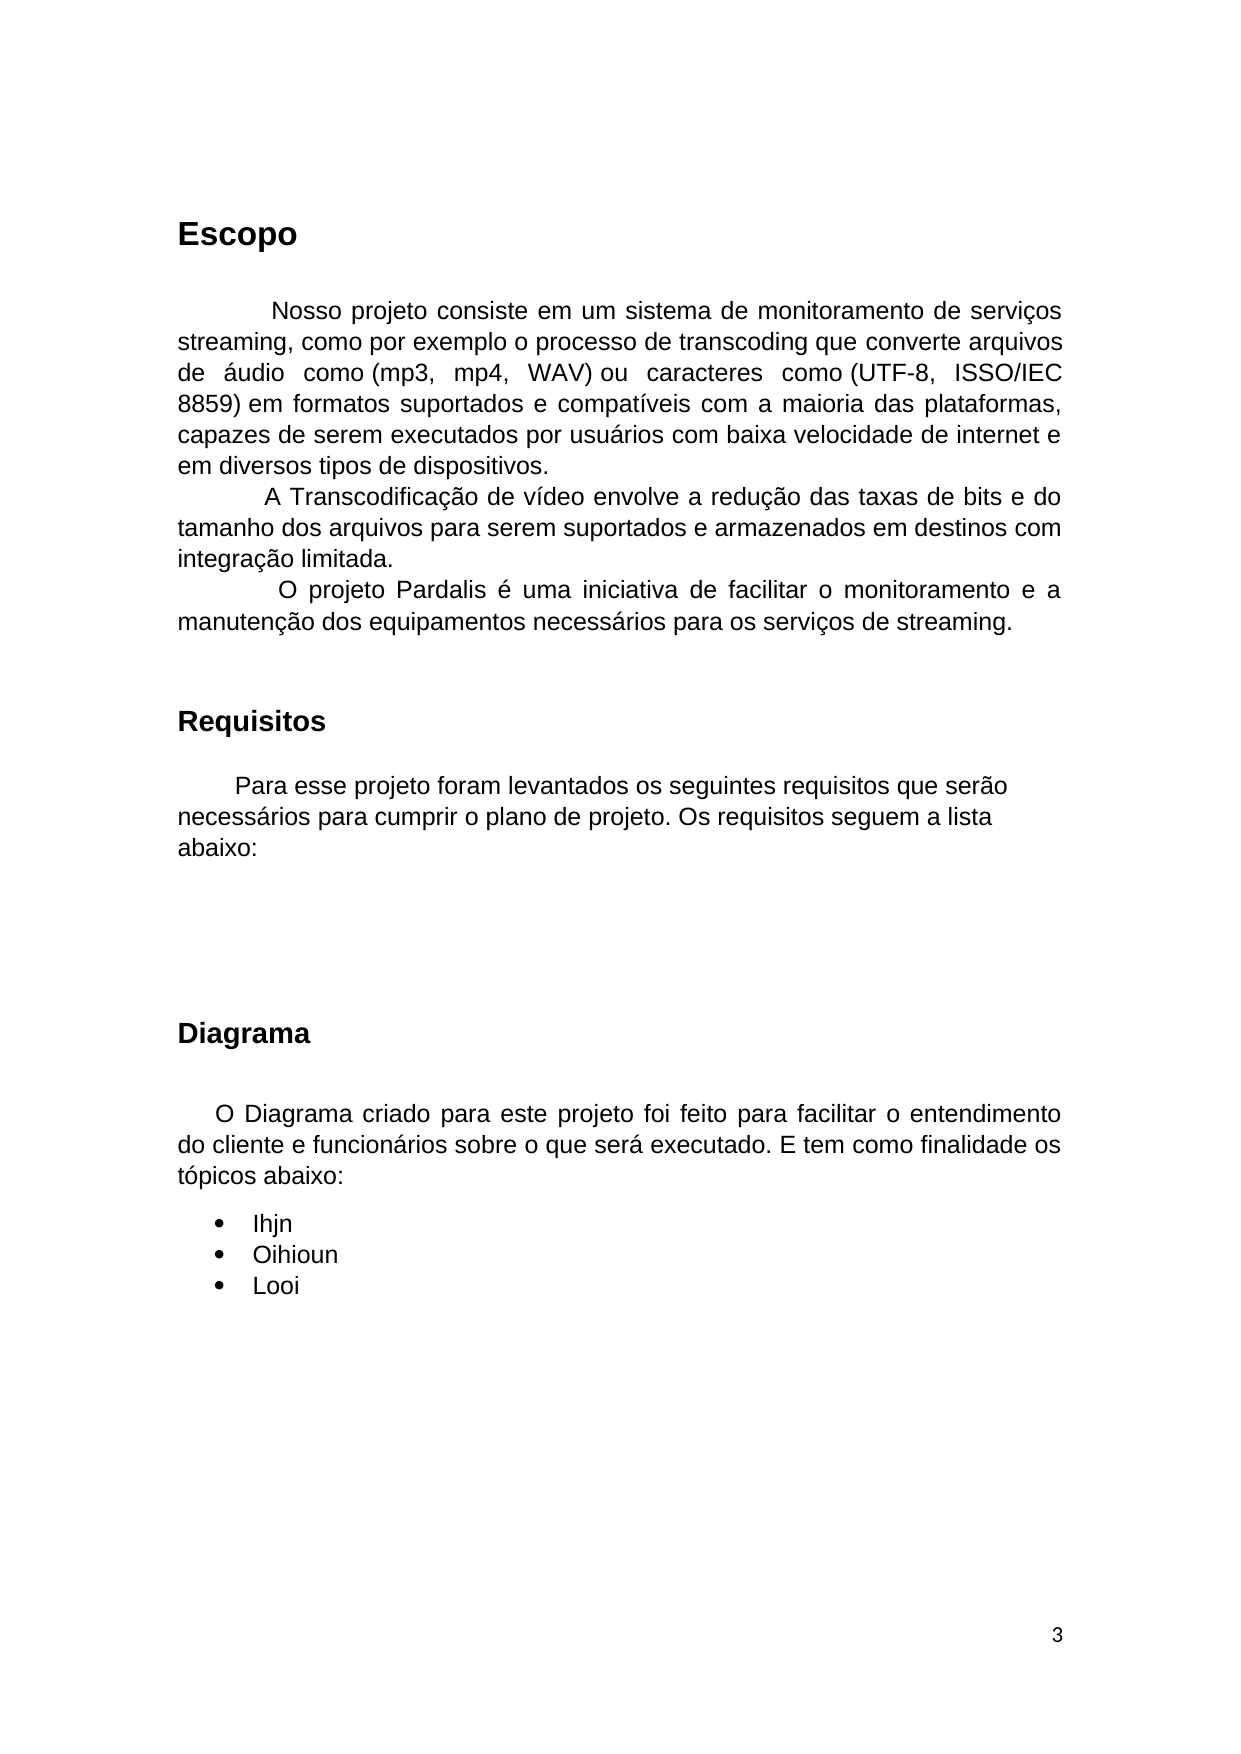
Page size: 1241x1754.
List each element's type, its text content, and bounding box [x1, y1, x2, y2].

list Ihjn [215, 1209, 1063, 1238]
list Oihioun [215, 1240, 1063, 1269]
text Para esse projeto foram levantados os seguintes requisitos que serão necessários para cumprir o plano de projeto. Os requisitos seguem a lista abaixo: [177, 771, 1063, 862]
text A Transcodificação de vídeo envolve a redução das taxas de bits e do tamanho dos arquivos para serem suportados e armazenados em destinos com integração limitada. [177, 482, 1063, 573]
subtitle Diagrama [177, 1016, 1063, 1050]
list Looi [215, 1271, 1063, 1300]
text O Diagrama criado para este projeto foi feito para facilitar o entendimento do cliente e funcionários sobre o que será executado. E tem como finalidade os tópicos abaixo: [177, 1099, 1063, 1190]
text Nosso projeto consiste em um sistema de monitoramento de serviços streaming, como por exemplo o processo de transcoding que converte arquivos de áudio como (mp3, mp4, WAV) ou caracteres como (UTF-8, ISSO/IEC 8859) em formatos suportados e compatíveis com a maioria das plataformas, capazes de serem executados por usuários com baixa velocidade de internet e em diversos tipos de dispositivos. [177, 296, 1063, 480]
subtitle Requisitos [177, 704, 1063, 737]
text O projeto Pardalis é uma iniciativa de facilitar o monitoramento e a manutenção dos equipamentos necessários para os serviços de streaming. [177, 576, 1063, 635]
subtitle Escopo [177, 214, 1063, 252]
